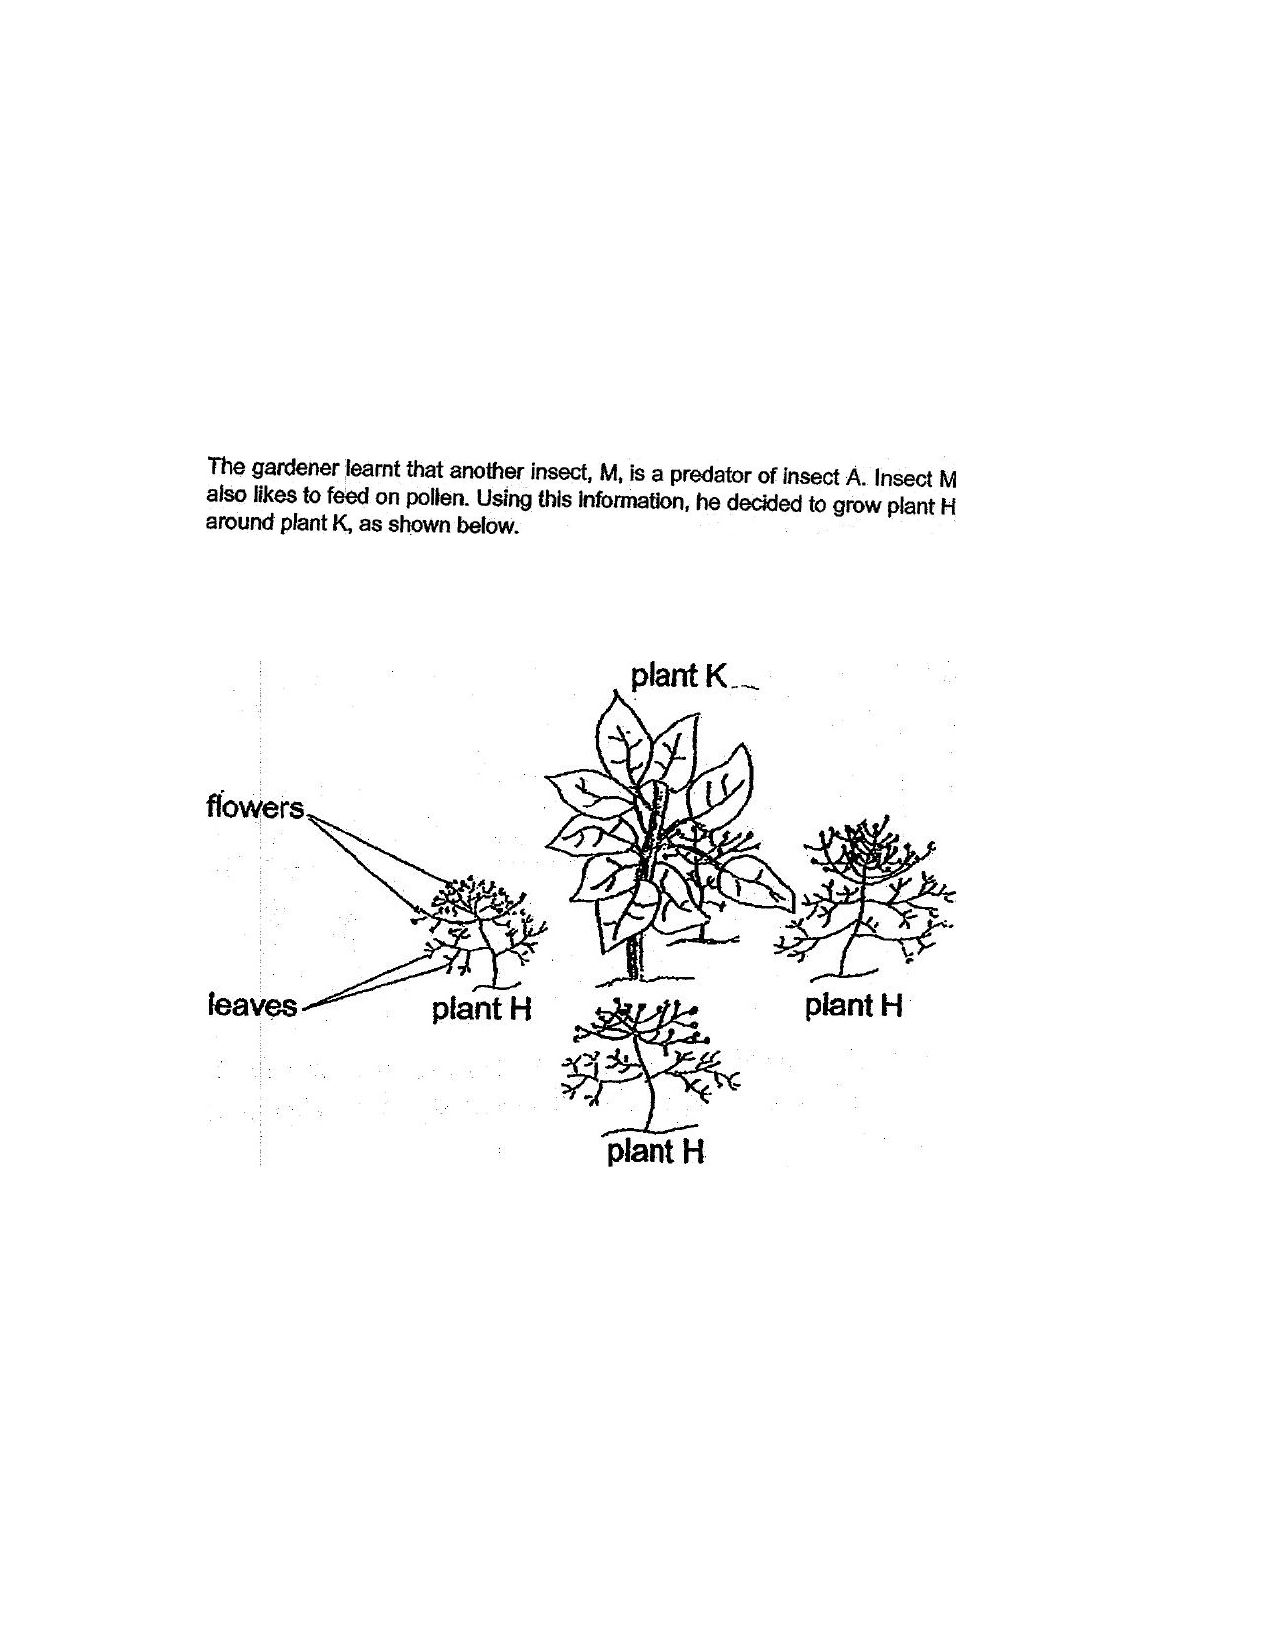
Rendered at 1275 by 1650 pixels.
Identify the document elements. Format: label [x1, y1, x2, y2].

picture [206, 661, 957, 1167]
picture [206, 456, 957, 535]
